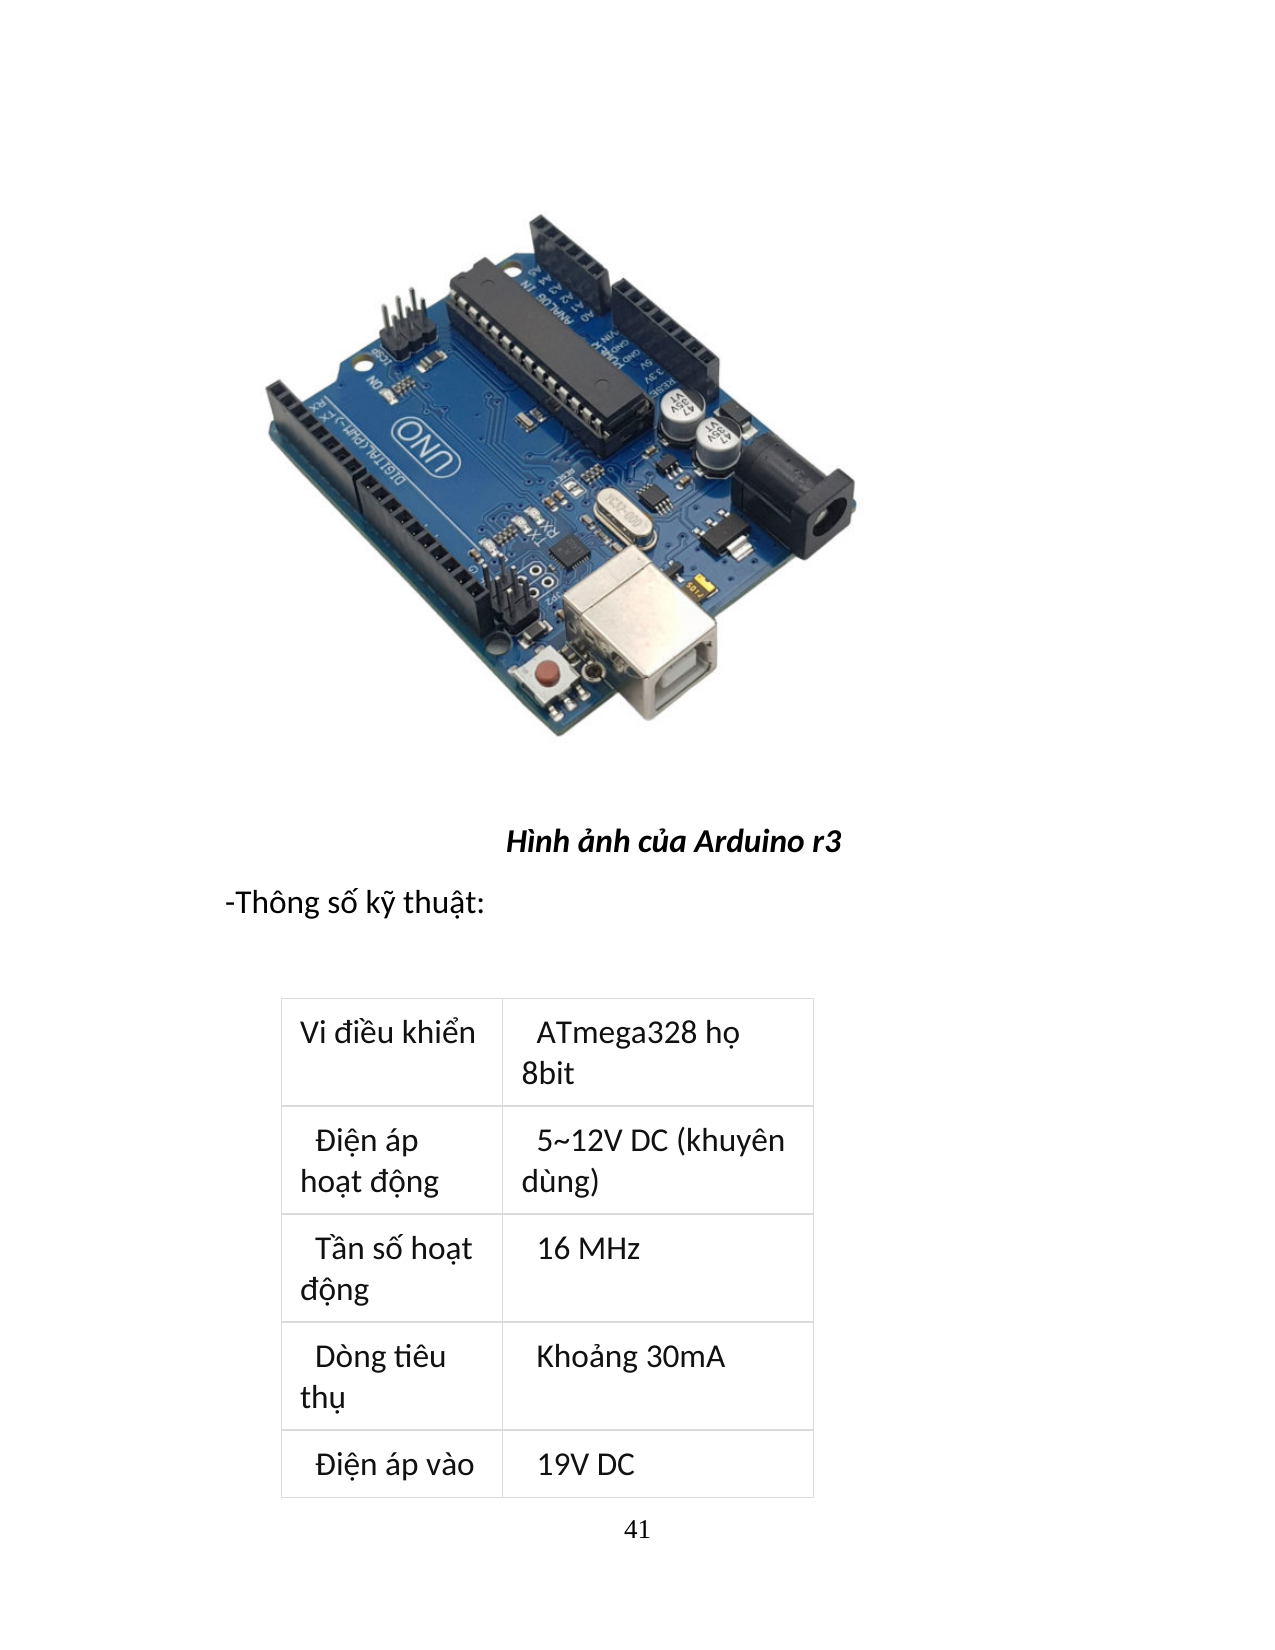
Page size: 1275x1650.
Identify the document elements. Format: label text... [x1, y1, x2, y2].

list Hình ảnh của Arduino r3 [225, 821, 1125, 861]
table_cell Tần số hoạt động [282, 1215, 502, 1321]
table_cell Khoảng 30mA [503, 1323, 813, 1429]
table_cell Điện áp hoạt động [282, 1107, 502, 1213]
table_cell 5~12V DC (khuyên dùng) [503, 1107, 813, 1213]
picture [225, 150, 880, 805]
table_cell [282, 1431, 502, 1497]
table_cell Dòng tiêu thụ [282, 1323, 502, 1429]
table_cell 19V DC [503, 1431, 813, 1497]
table_header ATmega328 họ 8bit [503, 999, 813, 1105]
table_cell 16 MHz [503, 1215, 813, 1321]
table_header Vi điều khiển [282, 999, 502, 1105]
list -Thông số kỹ thuật: [225, 882, 1125, 922]
